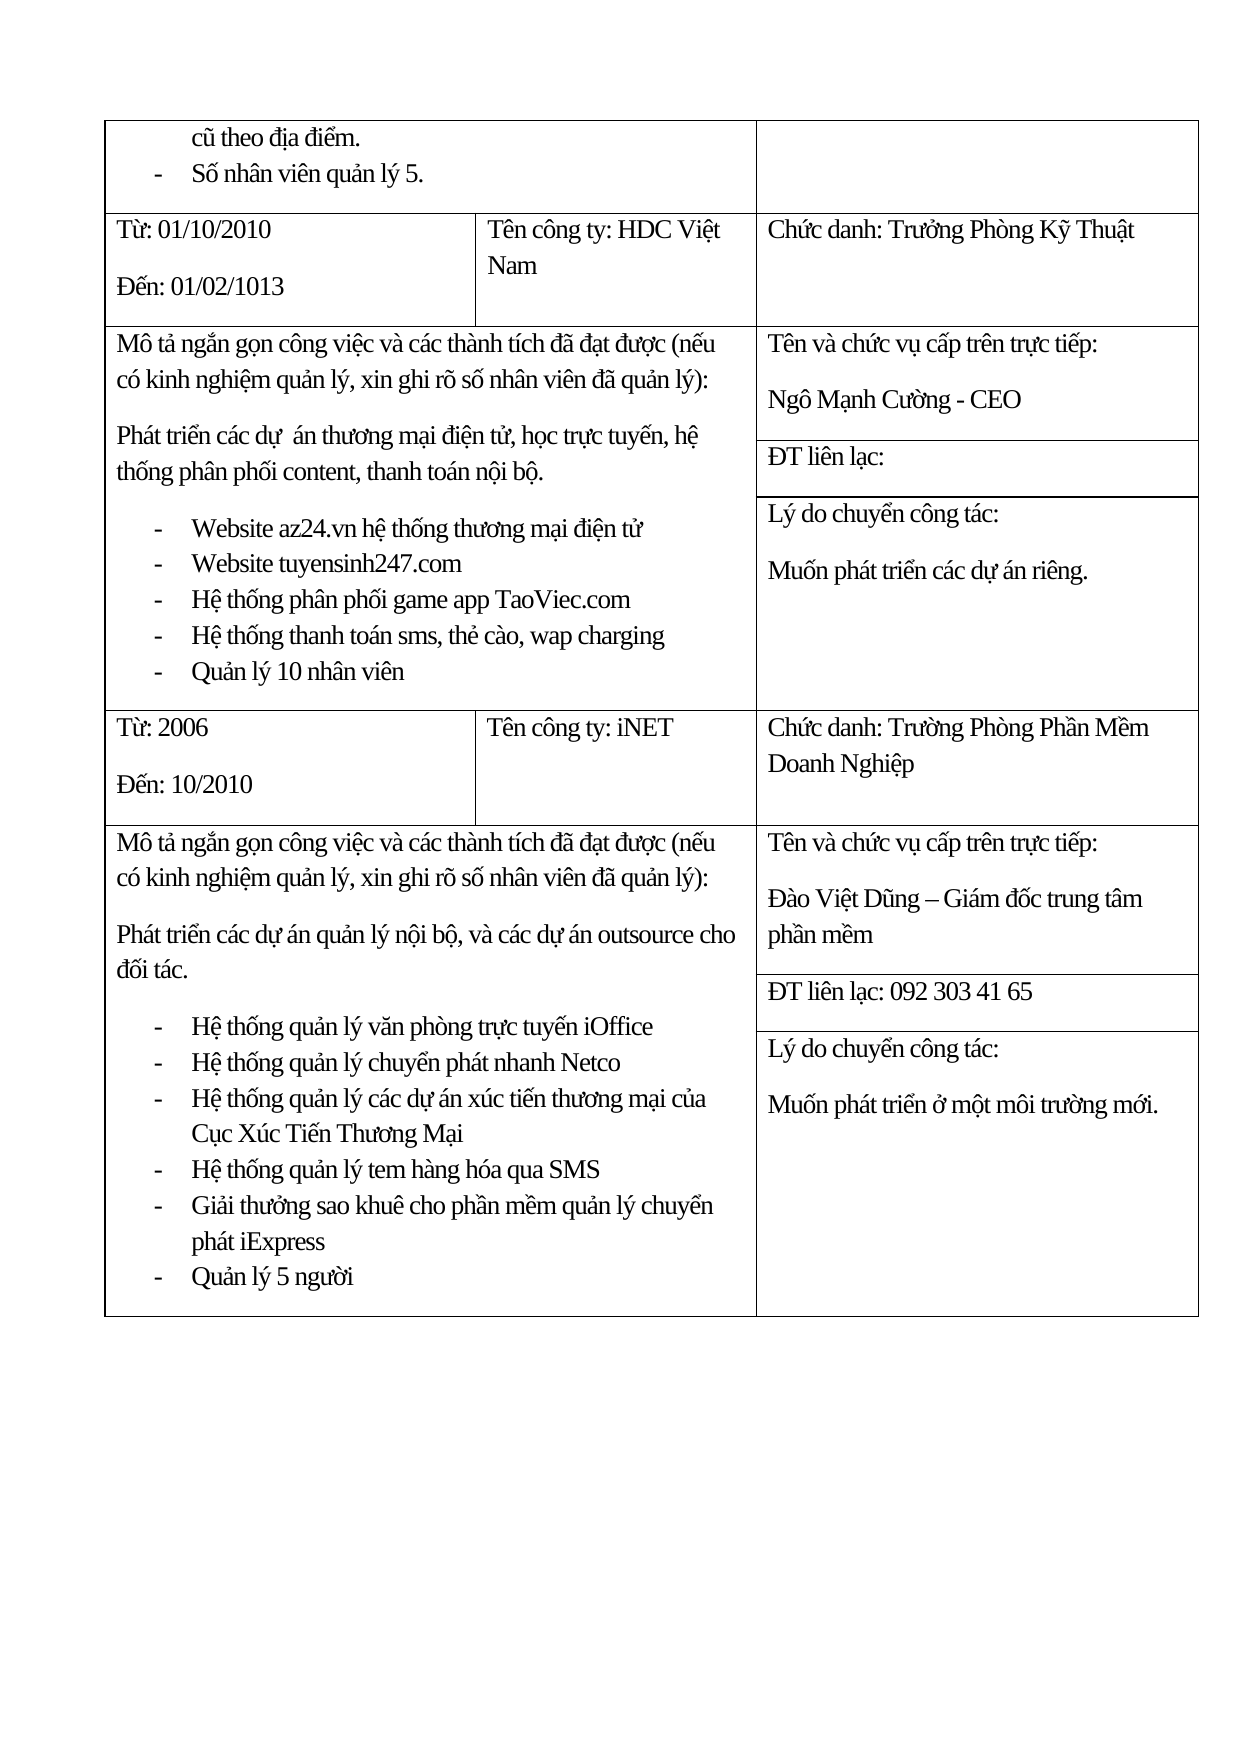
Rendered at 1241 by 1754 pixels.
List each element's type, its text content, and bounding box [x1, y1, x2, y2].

table_cell Tên công ty: iNET [476, 711, 756, 824]
table_cell ĐT liên lạc: [757, 441, 1198, 496]
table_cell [757, 121, 1198, 213]
table_cell Mô tả ngắn gọn công việc và các thành tích đã đạt được (nếu có kinh nghiệm quản lý, xin ghi rõ số nhân viên đã quản lý): Phát triển các dự án thương mại điện tử, học trực tuyến, hệ thống phân phối content, thanh toán nội bộ. Website az24.vn hệ thống thương mại điện tử Website tuyensinh247.com Hệ thống phân phối game app TaoViec.com Hệ thống thanh toán sms, thẻ cào, wap charging Quản lý 10 nhân viên [106, 327, 756, 710]
table_cell Lý do chuyển công tác: Muốn phát triển ở một môi trường mới. [757, 1032, 1198, 1316]
table_cell Chức danh: Trường Phòng Phần Mềm Doanh Nghiệp [757, 711, 1198, 824]
table_cell Chức danh: Trưởng Phòng Kỹ Thuật [757, 214, 1198, 326]
table_cell Lý do chuyển công tác: Muốn phát triển các dự án riêng. [757, 498, 1198, 710]
table_cell Mô tả ngắn gọn công việc và các thành tích đã đạt được (nếu có kinh nghiệm quản lý, xin ghi rõ số nhân viên đã quản lý): Phát triển các dự án quản lý nội bộ, và các dự án outsource cho đối tác. Hệ thống quản lý văn phòng trực tuyến iOffice Hệ thống quản lý chuyển phát nhanh Netco Hệ thống quản lý các dự án xúc tiến thương mại của Cục Xúc Tiến Thương Mại Hệ thống quản lý tem hàng hóa qua SMS Giải thưởng sao khuê cho phần mềm quản lý chuyển phát iExpress Quản lý 5 người [106, 826, 756, 1316]
table_cell Từ: 01/10/2010 Đến: 01/02/1013 [106, 214, 475, 326]
table_cell Tên công ty: HDC Việt Nam [476, 214, 756, 326]
table_cell Tên và chức vụ cấp trên trực tiếp: Đào Việt Dũng – Giám đốc trung tâm phần mềm [757, 826, 1198, 974]
table_cell ĐT liên lạc: 092 303 41 65 [757, 975, 1198, 1031]
table_cell Từ: 2006 Đến: 10/2010 [106, 711, 475, 824]
table_cell Tên và chức vụ cấp trên trực tiếp: Ngô Mạnh Cường - CEO [757, 327, 1198, 439]
